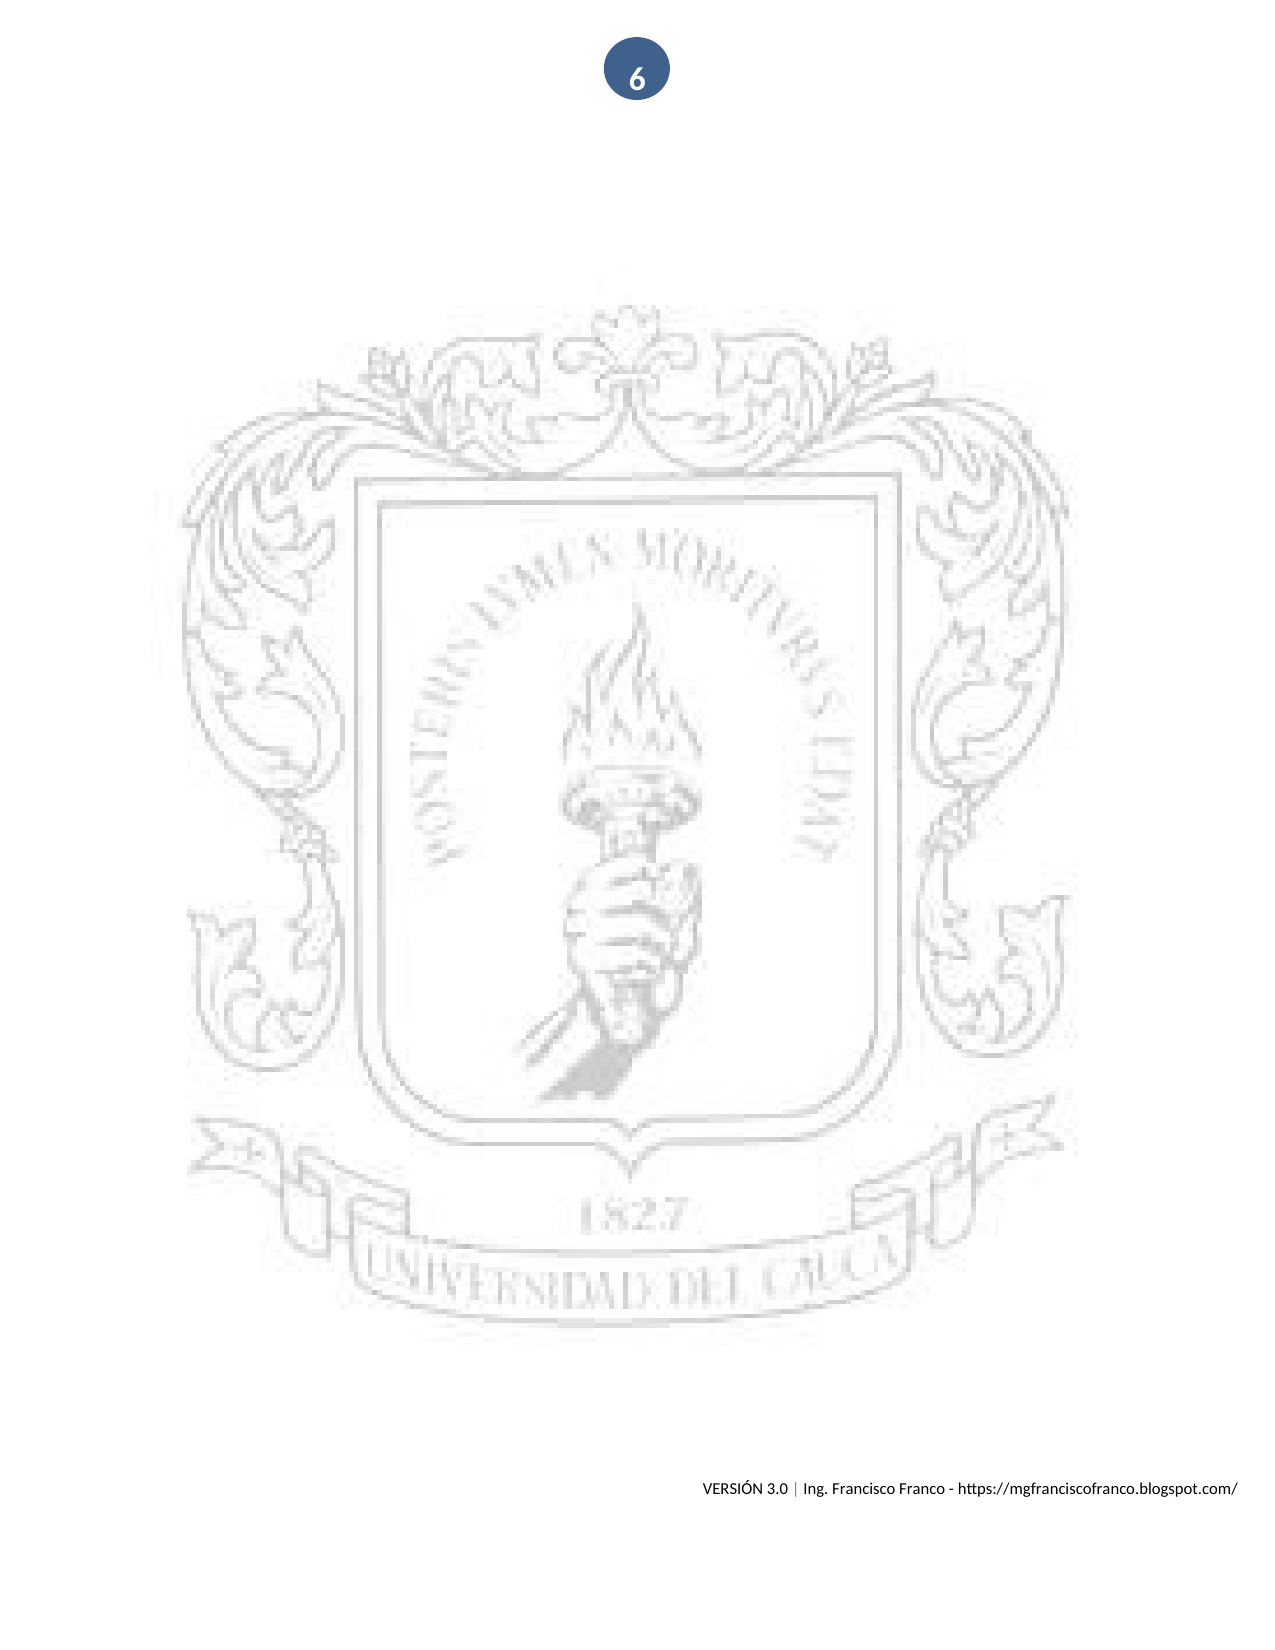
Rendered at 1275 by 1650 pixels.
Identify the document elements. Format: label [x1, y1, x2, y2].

picture [150, 268, 1125, 1370]
